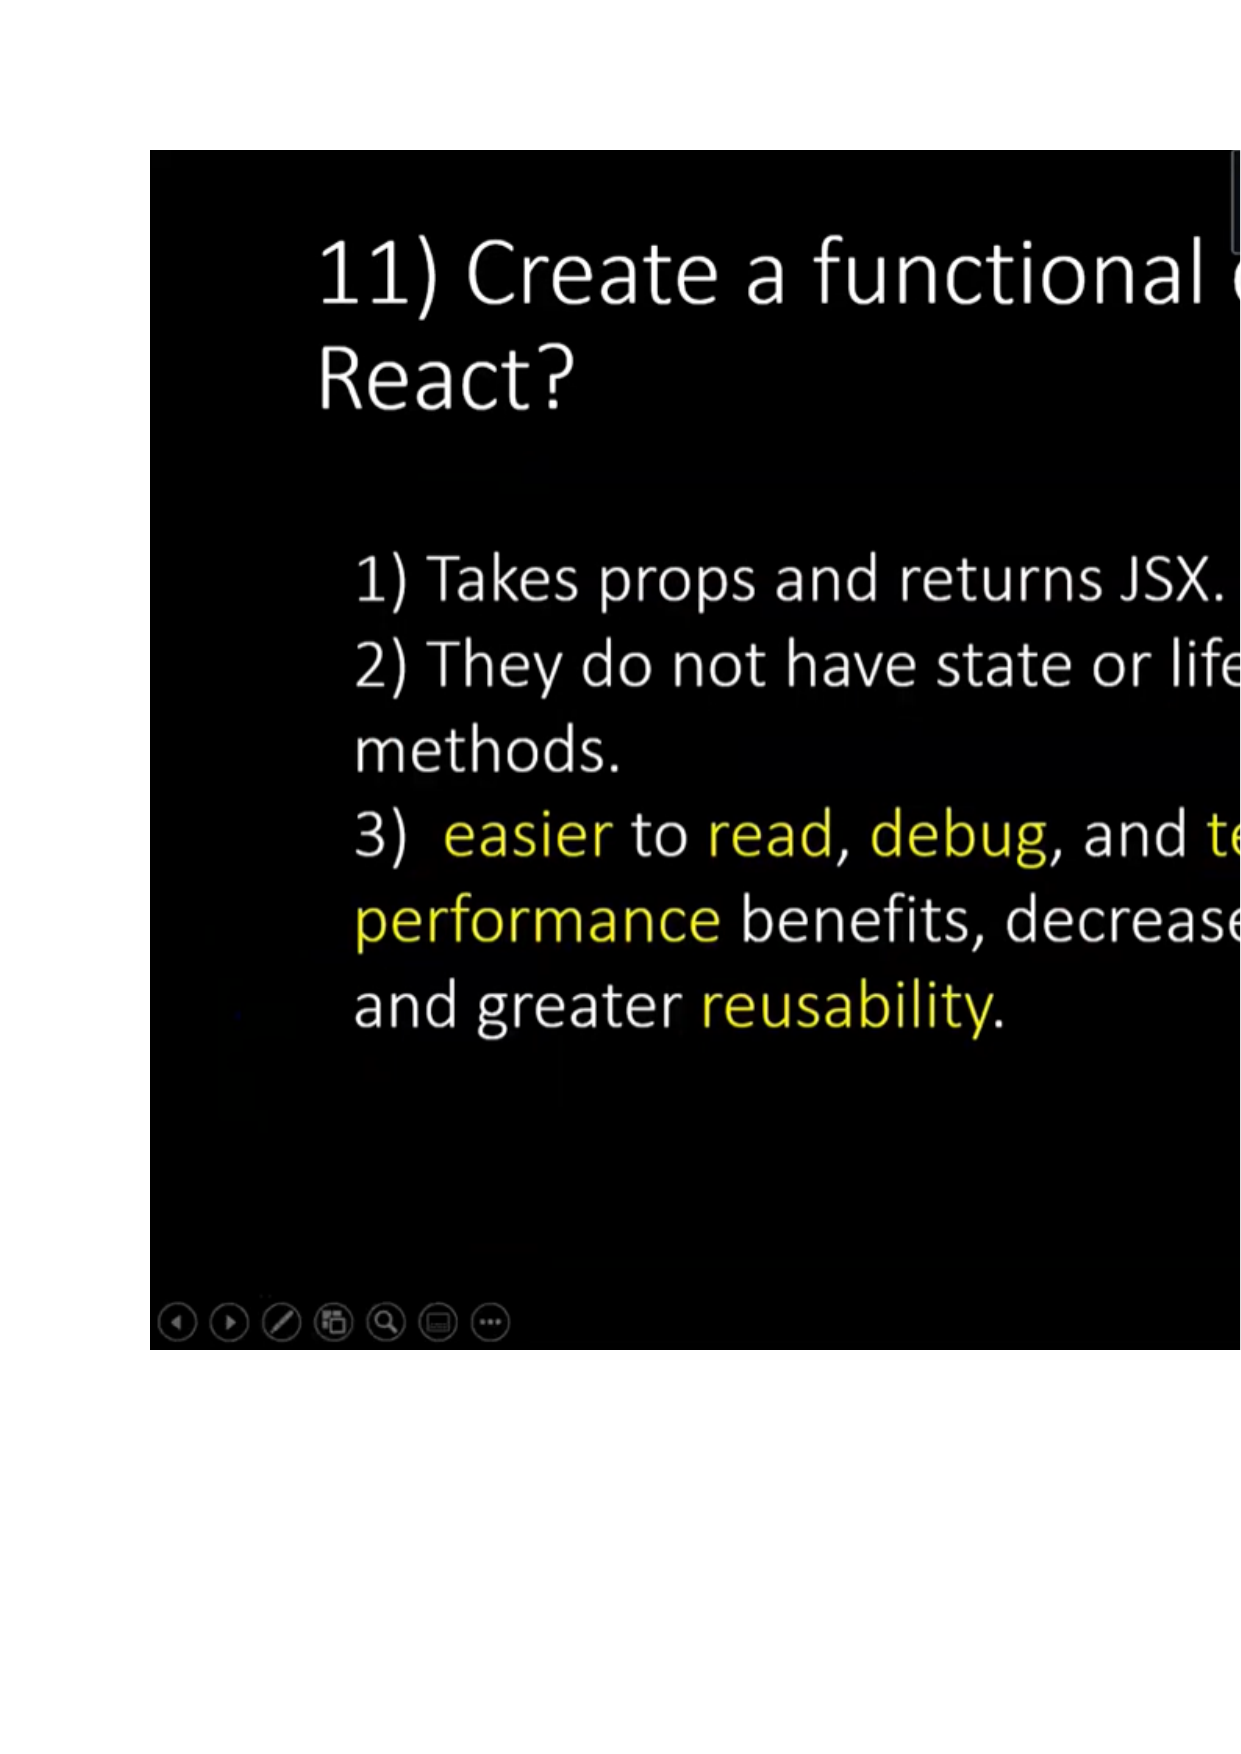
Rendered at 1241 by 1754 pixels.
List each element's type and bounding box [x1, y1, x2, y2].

picture [150, 150, 1241, 1350]
